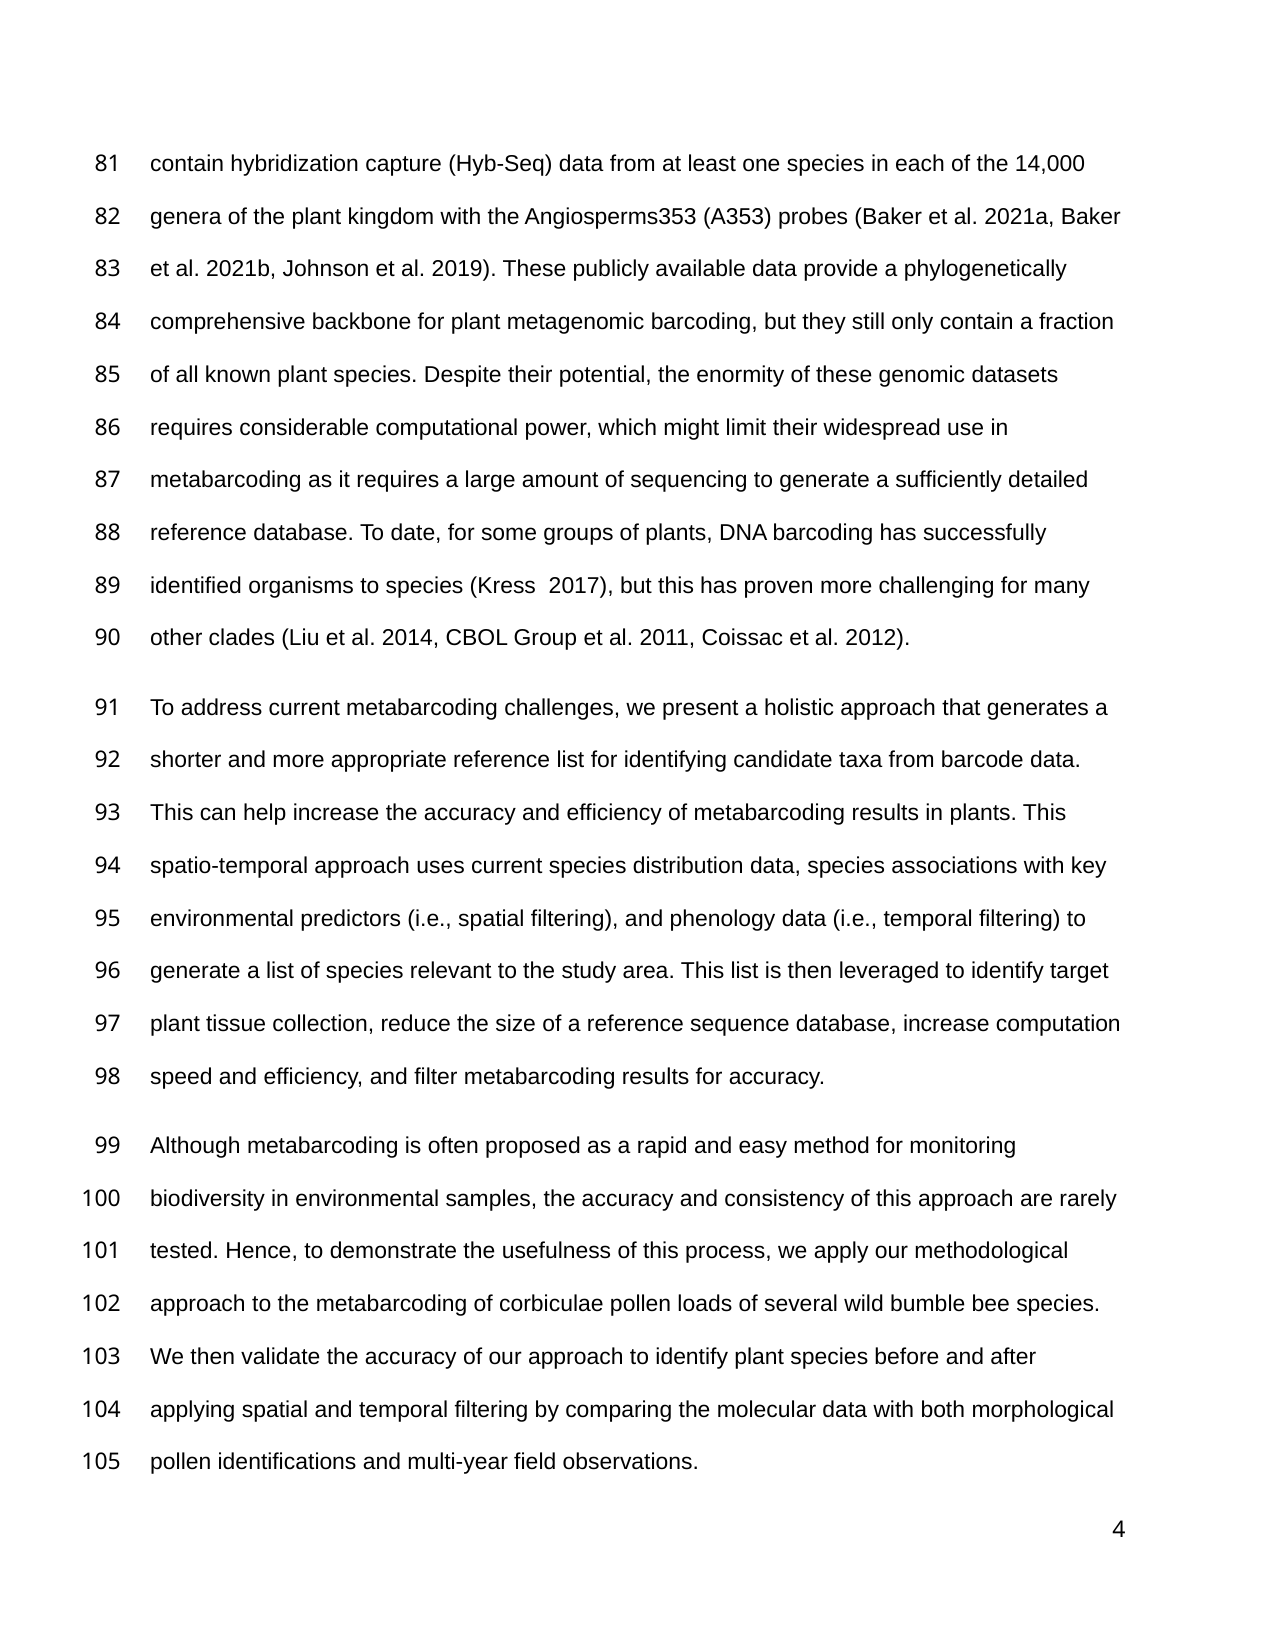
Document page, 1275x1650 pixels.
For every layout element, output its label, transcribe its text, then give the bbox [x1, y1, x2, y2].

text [150, 150, 1125, 651]
text To address current metabarcoding challenges, we present a holistic approach that generates a shorter and more appropriate reference list for identifying candidate taxa from barcode data. This can help increase the accuracy and efficiency of metabarcoding results in plants. This spatio-temporal approach uses current species distribution data, species associations with key environmental predictors (i.e., spatial filtering), and phenology data (i.e., temporal filtering) to generate a list of species relevant to the study area. This list is then leveraged to identify target plant tissue collection, reduce the size of a reference sequence database, increase computation speed and efficiency, and filter metabarcoding results for accuracy. [150, 694, 1125, 1089]
text Although metabarcoding is often proposed as a rapid and easy method for monitoring biodiversity in environmental samples, the accuracy and consistency of this approach are rarely tested. Hence, to demonstrate the usefulness of this process, we apply our methodological approach to the metabarcoding of corbiculae pollen loads of several wild bumble bee species. We then validate the accuracy of our approach to identify plant species before and after applying spatial and temporal filtering by comparing the molecular data with both morphological pollen identifications and multi-year field observations. [150, 1132, 1125, 1475]
